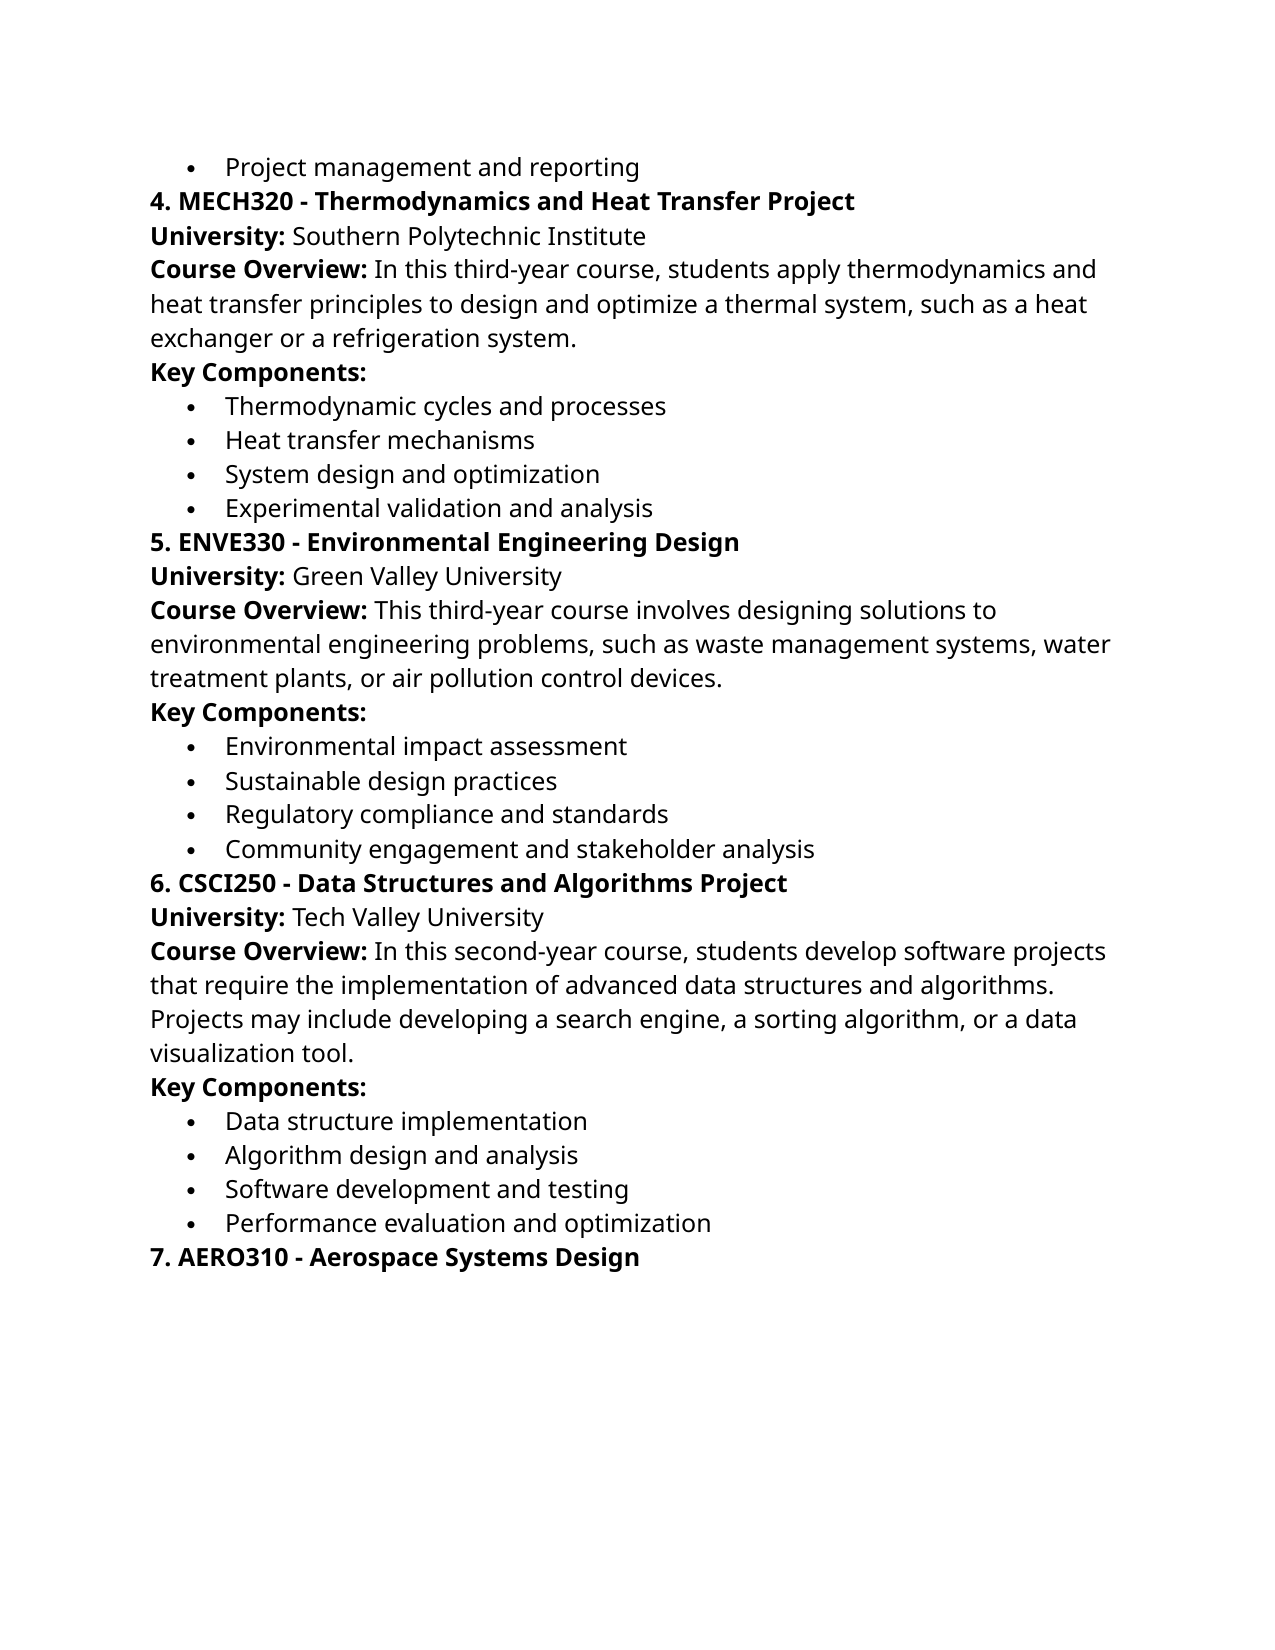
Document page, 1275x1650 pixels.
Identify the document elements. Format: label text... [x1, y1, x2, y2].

text University: Tech Valley University [150, 899, 1125, 933]
text University: Southern Polytechnic Institute [150, 218, 1125, 252]
text 5. ENVE330 - Environmental Engineering Design [150, 525, 1125, 559]
list System design and optimization [187, 457, 1125, 491]
text Key Components: [150, 1070, 1125, 1104]
text 6. CSCI250 - Data Structures and Algorithms Project [150, 865, 1125, 899]
list Regulatory compliance and standards [187, 797, 1125, 831]
list Algorithm design and analysis [187, 1138, 1125, 1172]
list Sustainable design practices [187, 763, 1125, 797]
text University: Green Valley University [150, 559, 1125, 593]
list Project management and reporting [187, 150, 1125, 184]
list Community engagement and stakeholder analysis [187, 831, 1125, 865]
list Heat transfer mechanisms [187, 422, 1125, 457]
list Thermodynamic cycles and processes [187, 388, 1125, 422]
text Course Overview: In this third-year course, students apply thermodynamics and heat transfer principles to design and optimize a thermal system, such as a heat exchanger or a refrigeration system. [150, 252, 1125, 354]
text 7. AERO310 - Aerospace Systems Design [150, 1240, 1125, 1274]
list Software development and testing [187, 1172, 1125, 1206]
list Experimental validation and analysis [187, 491, 1125, 525]
list Performance evaluation and optimization [187, 1206, 1125, 1240]
text 4. MECH320 - Thermodynamics and Heat Transfer Project [150, 184, 1125, 218]
text Key Components: [150, 354, 1125, 388]
text Key Components: [150, 695, 1125, 729]
text Course Overview: In this second-year course, students develop software projects that require the implementation of advanced data structures and algorithms. Projects may include developing a search engine, a sorting algorithm, or a data visualization tool. [150, 933, 1125, 1070]
list Environmental impact assessment [187, 729, 1125, 763]
text Course Overview: This third-year course involves designing solutions to environmental engineering problems, such as waste management systems, water treatment plants, or air pollution control devices. [150, 593, 1125, 695]
list Data structure implementation [187, 1104, 1125, 1138]
